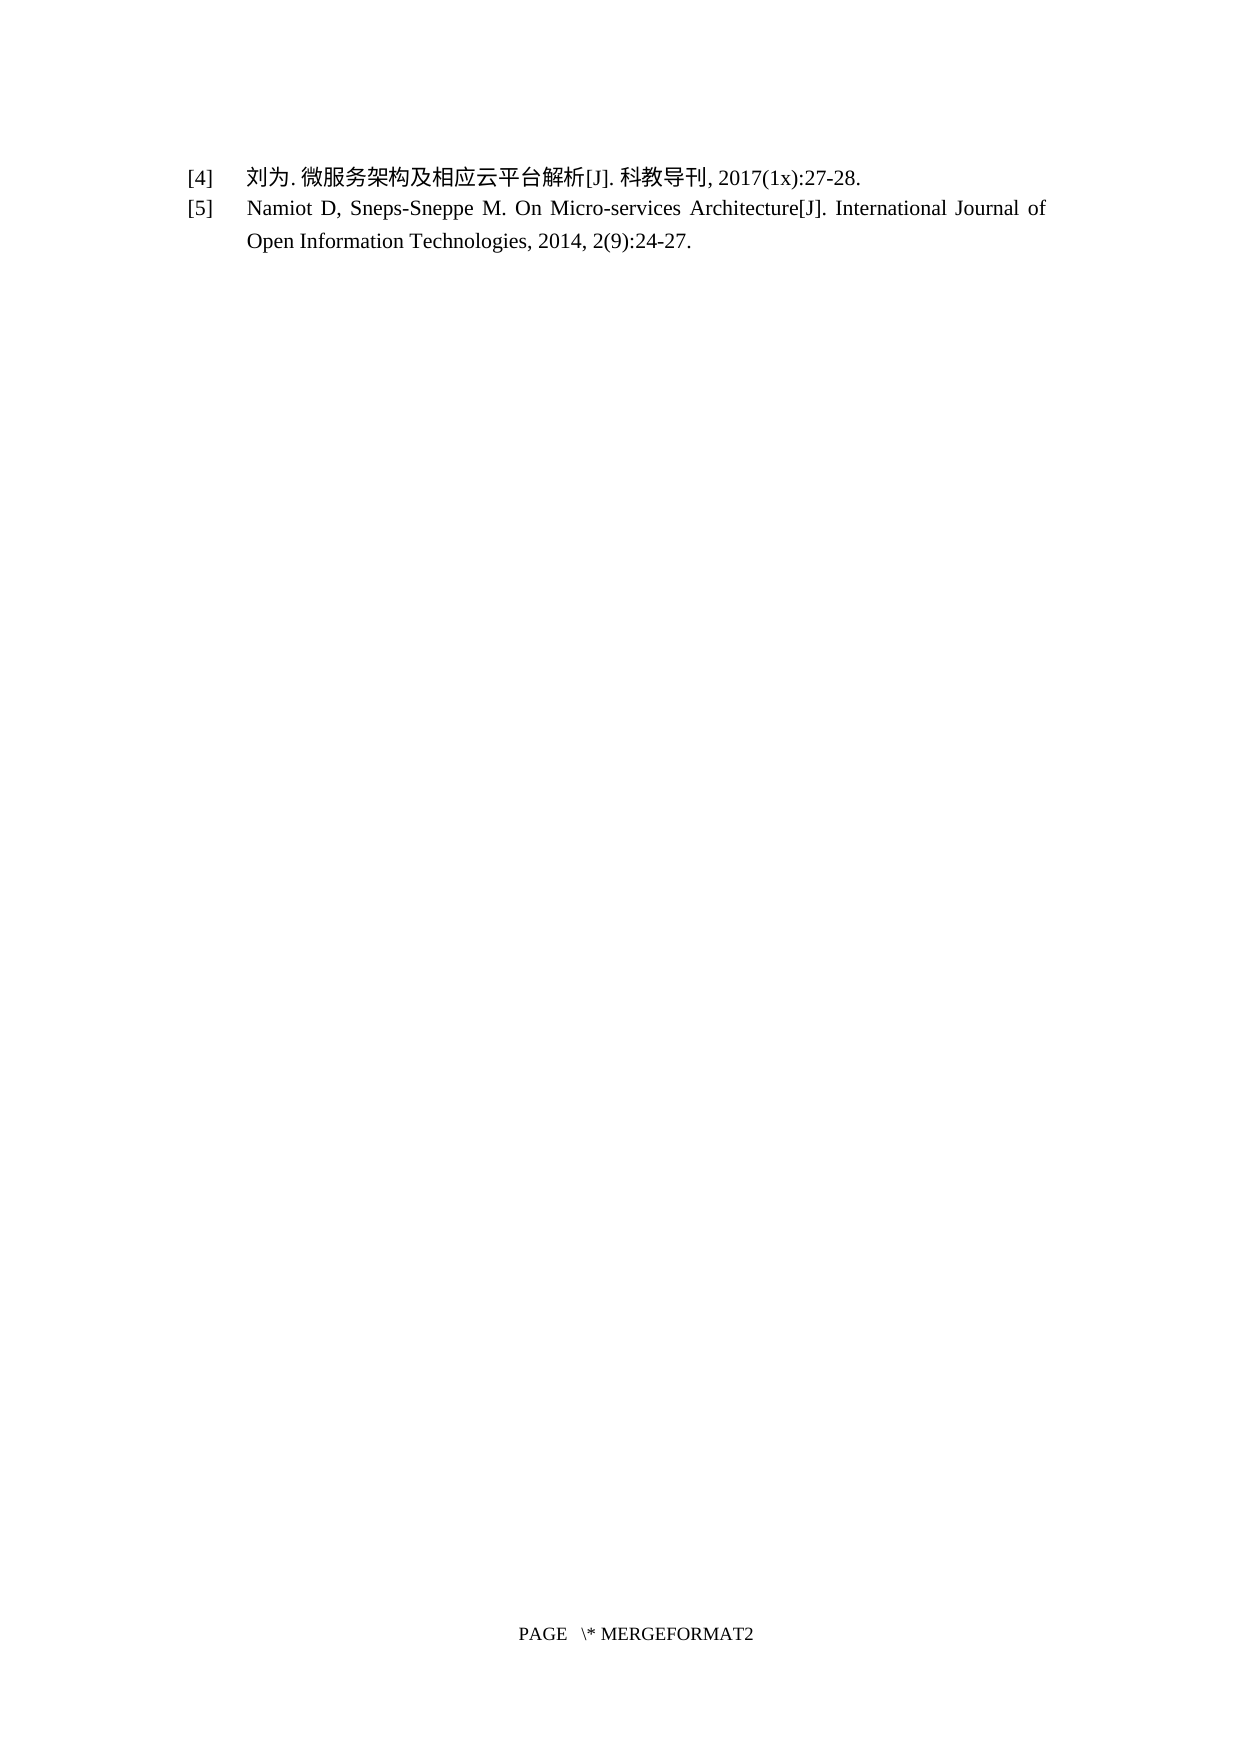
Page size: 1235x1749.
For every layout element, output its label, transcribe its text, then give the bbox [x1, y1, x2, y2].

list 刘为. 微服务架构及相应云平台解析[J]. 科教导刊, 2017(1x):27-28. [187, 159, 1047, 192]
list Namiot D, Sneps-Sneppe M. On Micro-services Architecture[J]. International Journal of Open Information Technologies, 2014, 2(9):24-27. [187, 192, 1047, 257]
